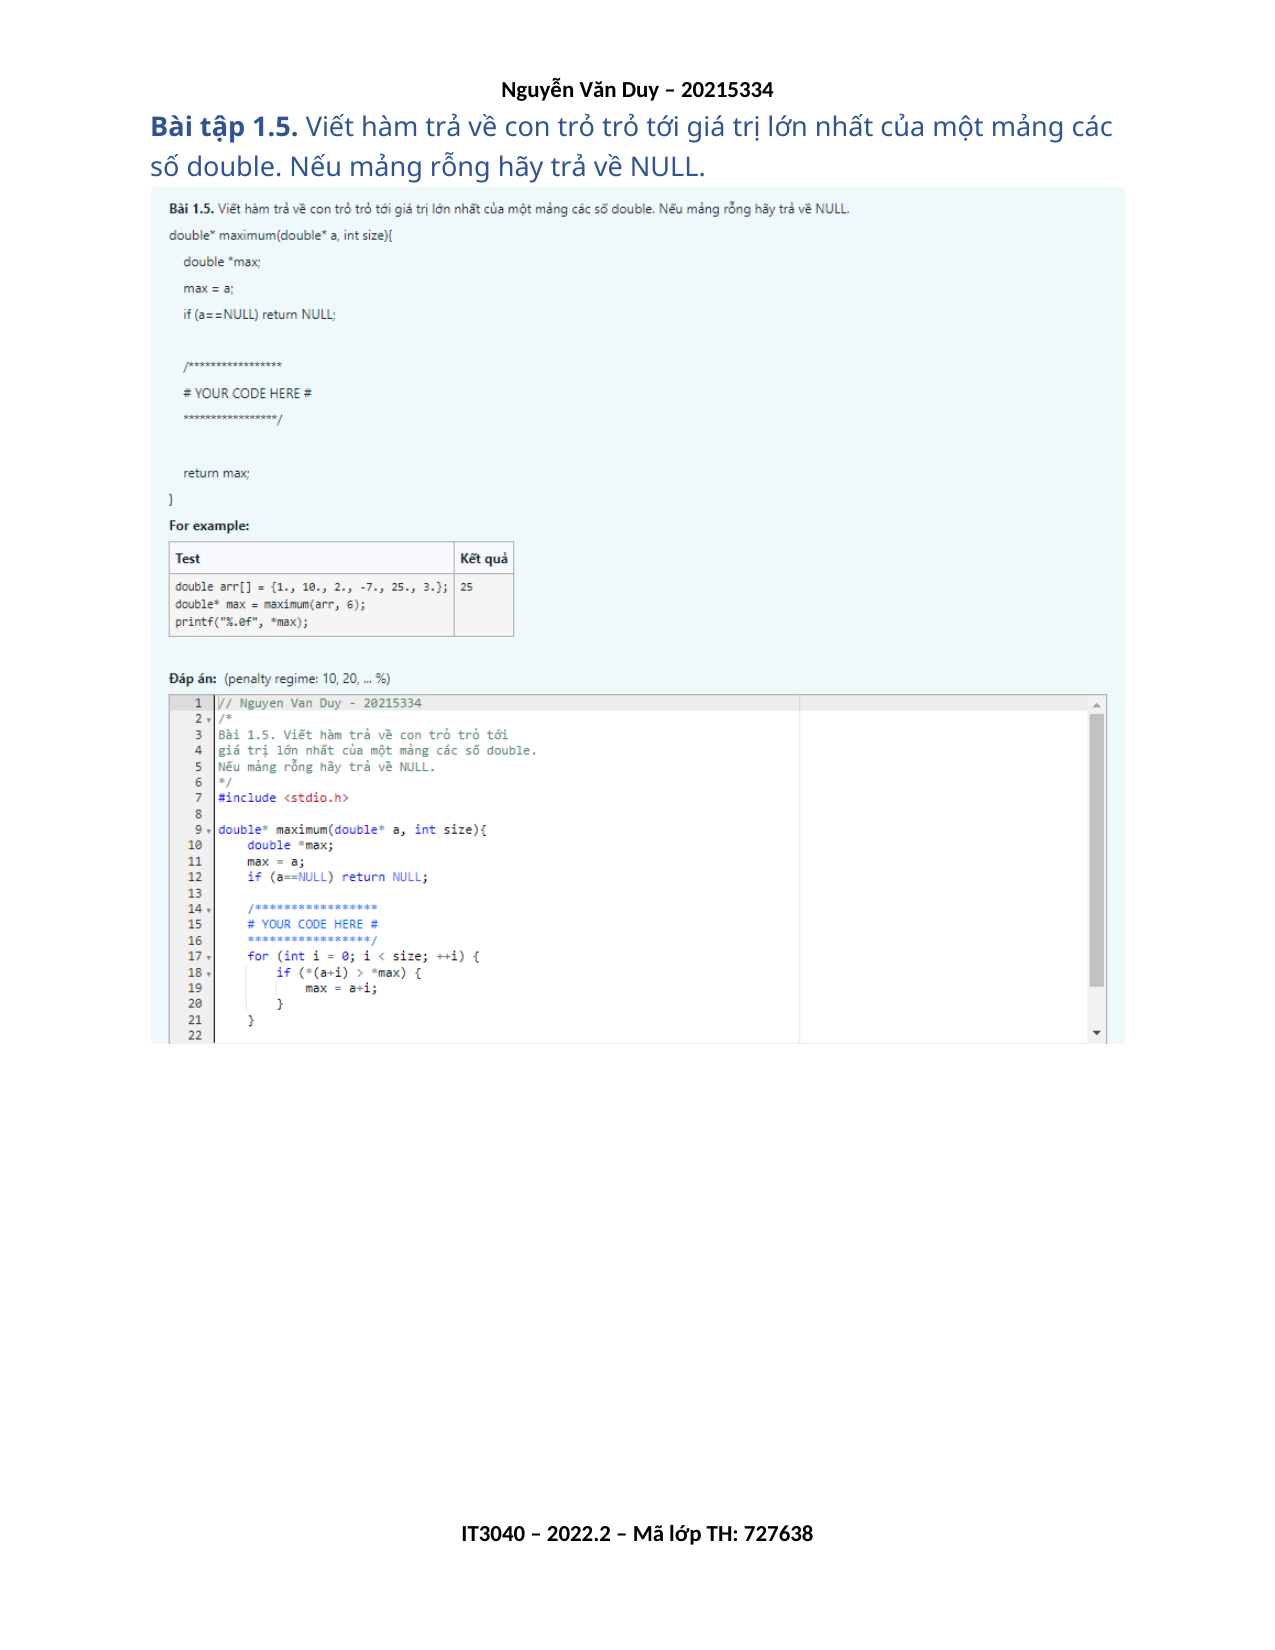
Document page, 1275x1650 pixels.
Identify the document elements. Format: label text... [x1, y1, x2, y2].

subtitle Bài tập 1.5. Viết hàm trả về con trỏ trỏ tới giá trị lớn nhất của một mảng các số double. Nếu mảng rỗng hãy trả về NULL. [150, 108, 1125, 184]
picture [150, 187, 1125, 1044]
